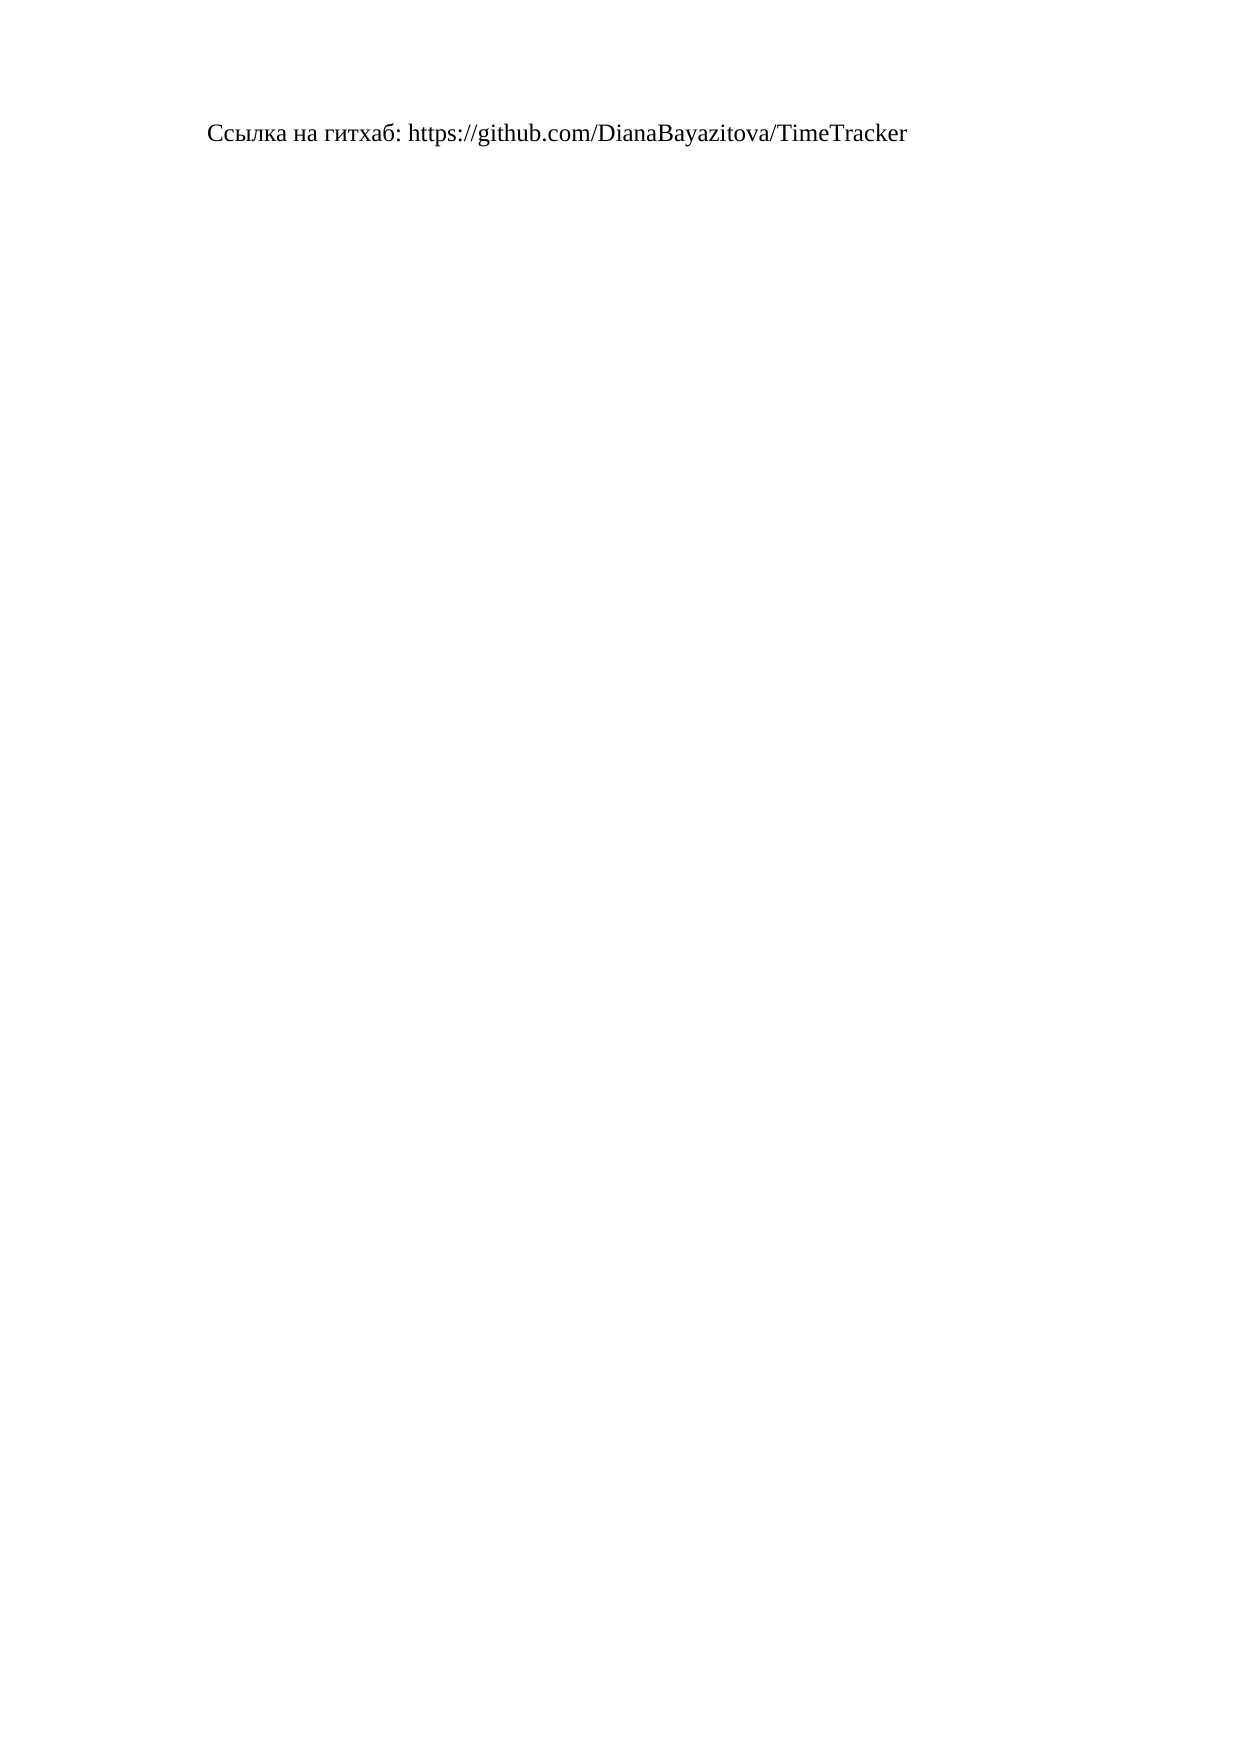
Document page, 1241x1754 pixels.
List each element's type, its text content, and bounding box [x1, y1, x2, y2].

text Ссылка на гитхаб: https://github.com/DianaBayazitova/TimeTracker [118, 118, 1181, 147]
